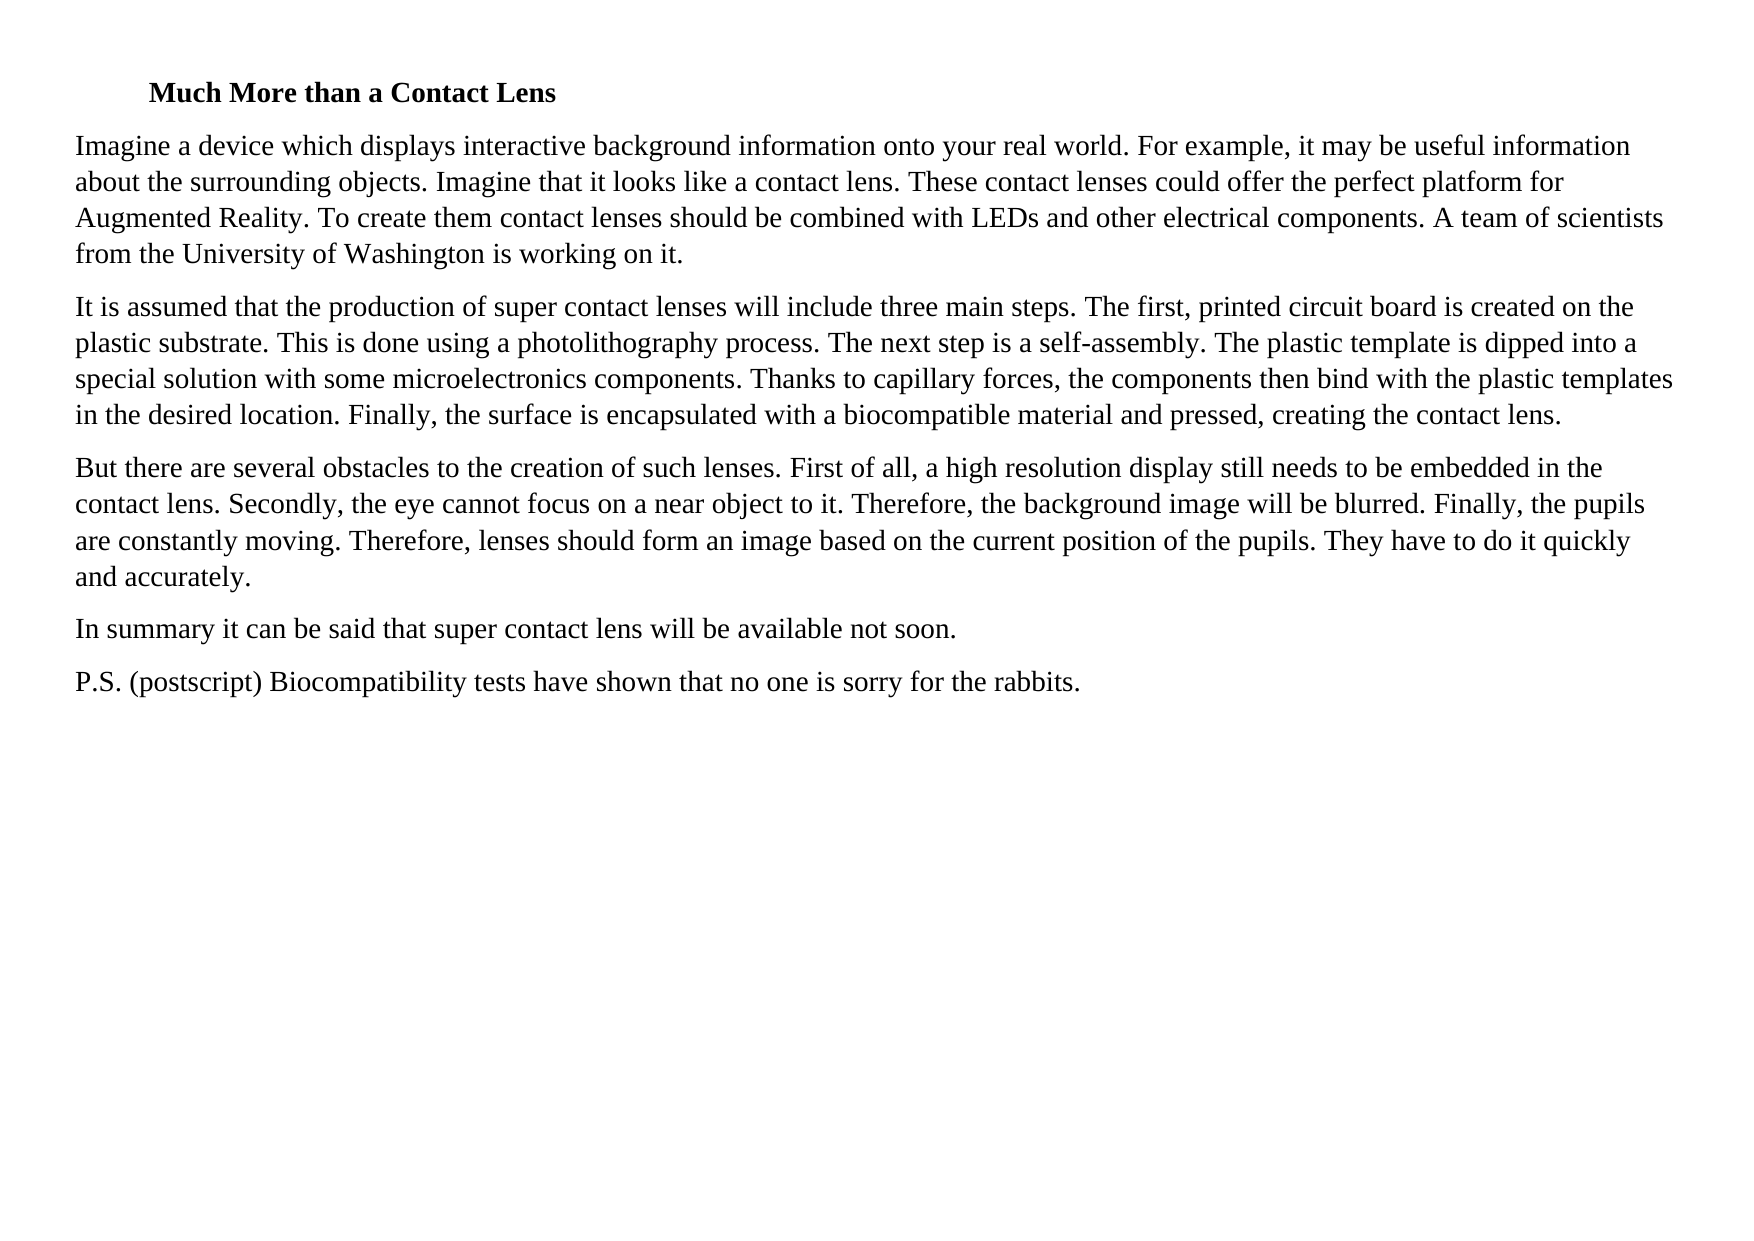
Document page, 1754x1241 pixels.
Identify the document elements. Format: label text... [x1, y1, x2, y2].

text Much More than a Contact Lens [75, 75, 1679, 108]
text Imagine a device which displays interactive background information onto your real world. For example, it may be useful information about the surrounding objects. Imagine that it looks like a contact lens. These contact lenses could offer the perfect platform for Augmented Reality. To create them contact lenses should be combined with LEDs and other electrical components. A team of scientists from the University of Washington is working on it. [75, 128, 1679, 270]
text It is assumed that the production of super contact lenses will include three main steps. The first, printed circuit board is created on the plastic substrate. This is done using a photolithography process. The next step is a self-assembly. The plastic template is dipped into a special solution with some microelectronics components. Thanks to capillary forces, the components then bind with the plastic templates in the desired location. Finally, the surface is encapsulated with a biocompatible material and pressed, creating the contact lens. [75, 289, 1679, 431]
text P.S. (postscript) Biocompatibility tests have shown that no one is sorry for the rabbits. [75, 664, 1679, 698]
text But there are several obstacles to the creation of such lenses. First of all, a high resolution display still needs to be embedded in the contact lens. Secondly, the eye cannot focus on a near object to it. Therefore, the background image will be blurred. Finally, the pupils are constantly moving. Therefore, lenses should form an image based on the current position of the pupils. They have to do it quickly and accurately. [75, 450, 1679, 592]
text In summary it can be said that super contact lens will be available not soon. [75, 612, 1679, 645]
